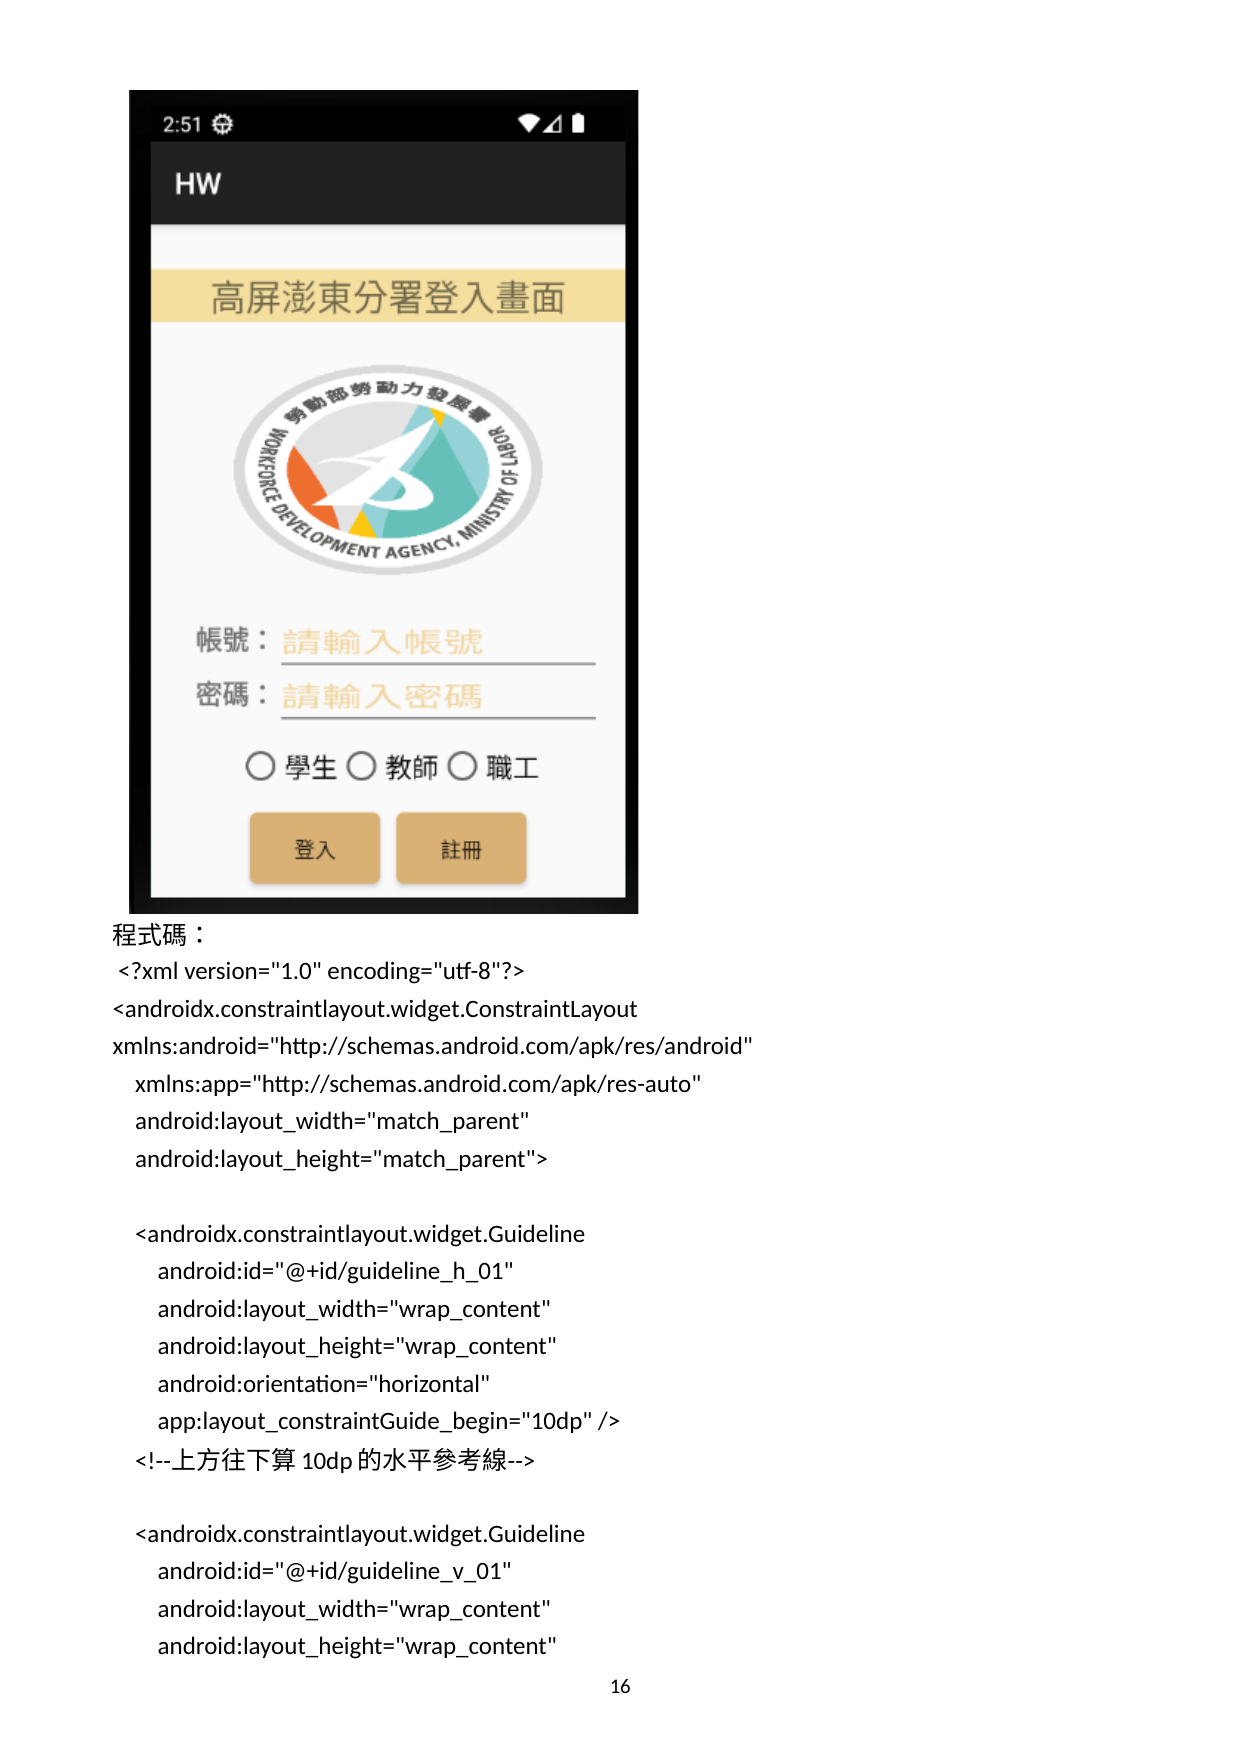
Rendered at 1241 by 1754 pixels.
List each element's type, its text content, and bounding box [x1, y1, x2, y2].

text android:id="@+id/guideline_h_01" [112, 1252, 1128, 1289]
text android:layout_height="wrap_content" [112, 1327, 1128, 1364]
text <!--上方往下算10dp的水平參考線--> [112, 1439, 1128, 1477]
text android:layout_height="match_parent"> [112, 1139, 1128, 1177]
text <androidx.constraintlayout.widget.ConstraintLayout xmlns:android="http://schemas.android.com/apk/res/android" [112, 989, 1128, 1064]
text android:layout_width="match_parent" [112, 1102, 1128, 1139]
text android:orientation="horizontal" [112, 1364, 1128, 1402]
text android:id="@+id/guideline_v_01" [112, 1552, 1128, 1589]
text android:layout_width="wrap_content" [112, 1289, 1128, 1327]
text <androidx.constraintlayout.widget.Guideline [112, 1214, 1128, 1252]
text 程式碼： [112, 914, 1128, 952]
text xmlns:app="http://schemas.android.com/apk/res-auto" [112, 1064, 1128, 1102]
text android:layout_width="wrap_content" [112, 1589, 1128, 1627]
picture [129, 90, 639, 914]
text android:layout_height="wrap_content" [112, 1627, 1128, 1664]
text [112, 1402, 1128, 1439]
text <?xml version="1.0" encoding="utf-8"?> [112, 952, 1128, 989]
text <androidx.constraintlayout.widget.Guideline [112, 1514, 1128, 1552]
